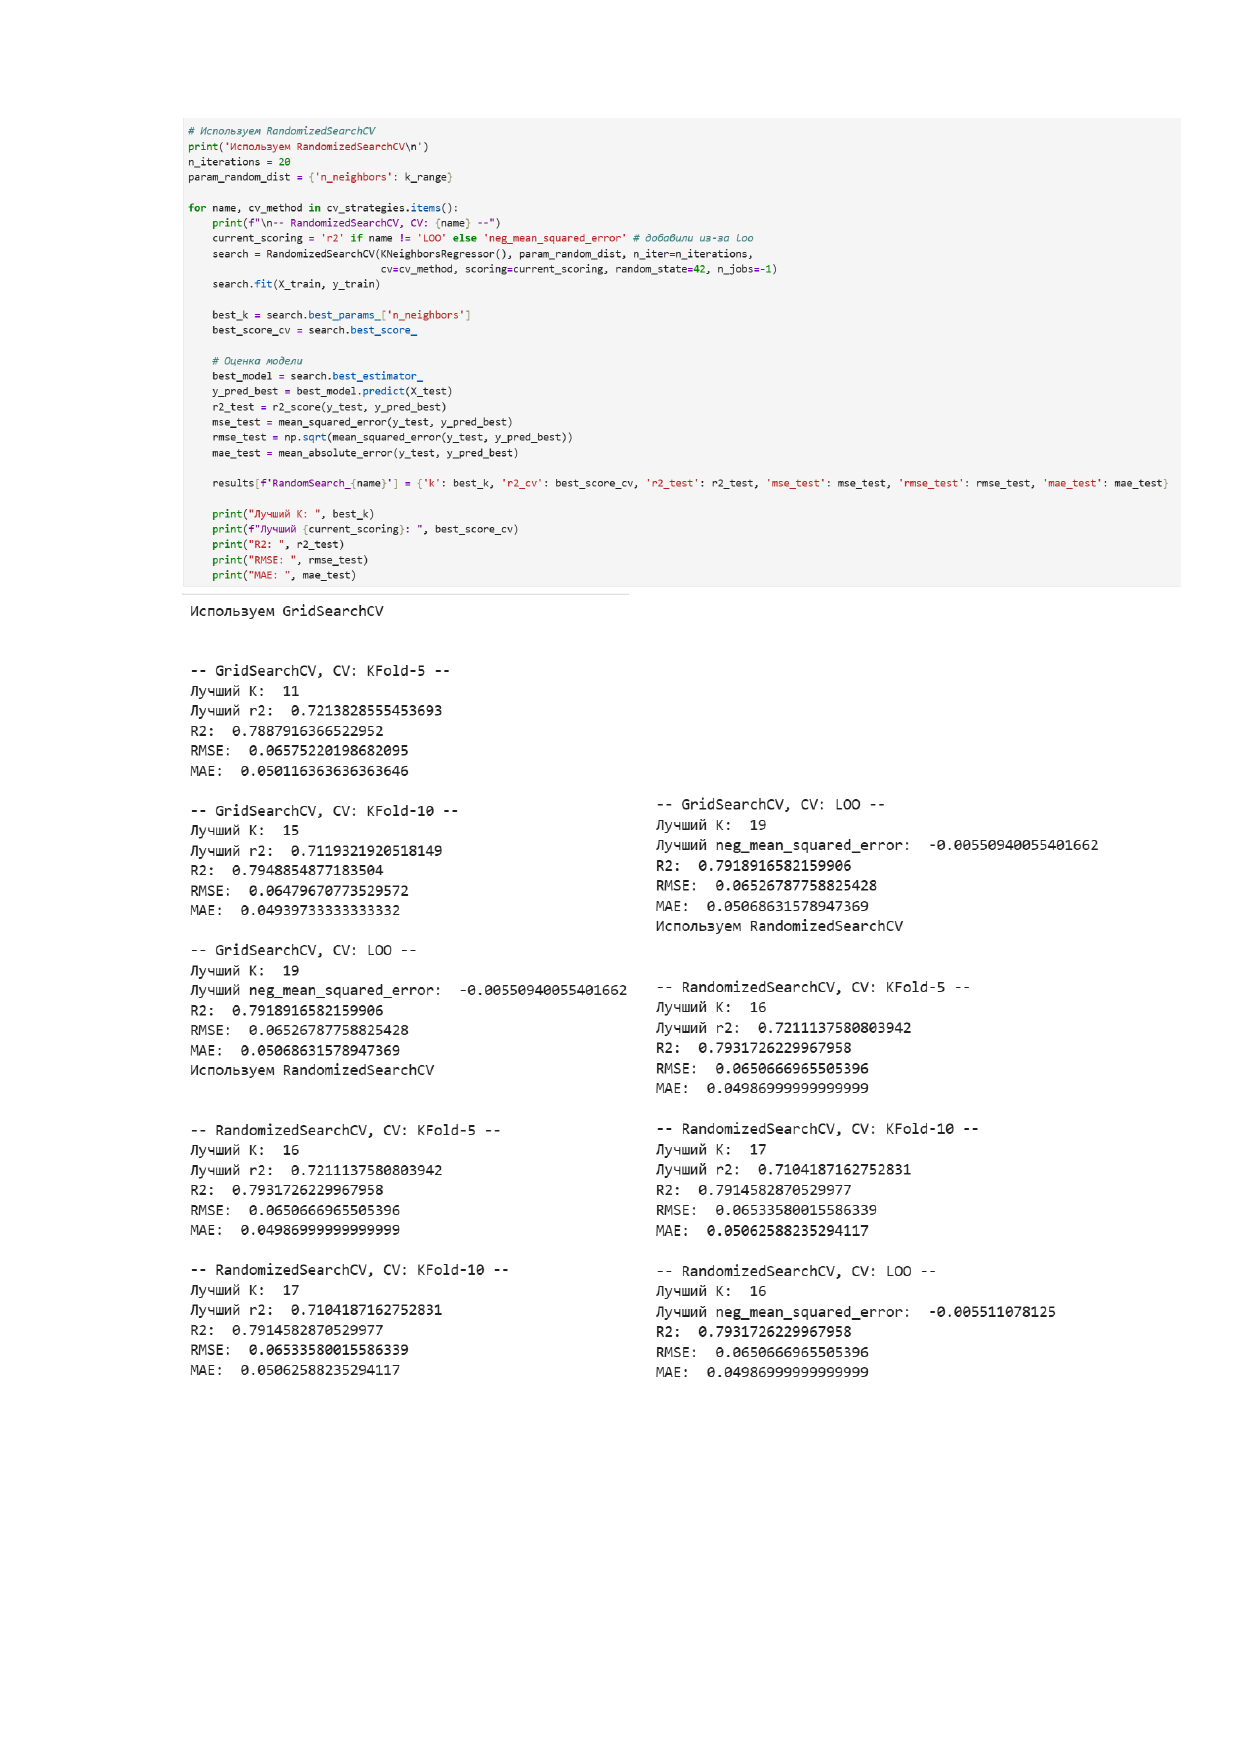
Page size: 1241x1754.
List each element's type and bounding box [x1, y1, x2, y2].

picture [177, 593, 1123, 1384]
picture [177, 118, 1182, 589]
